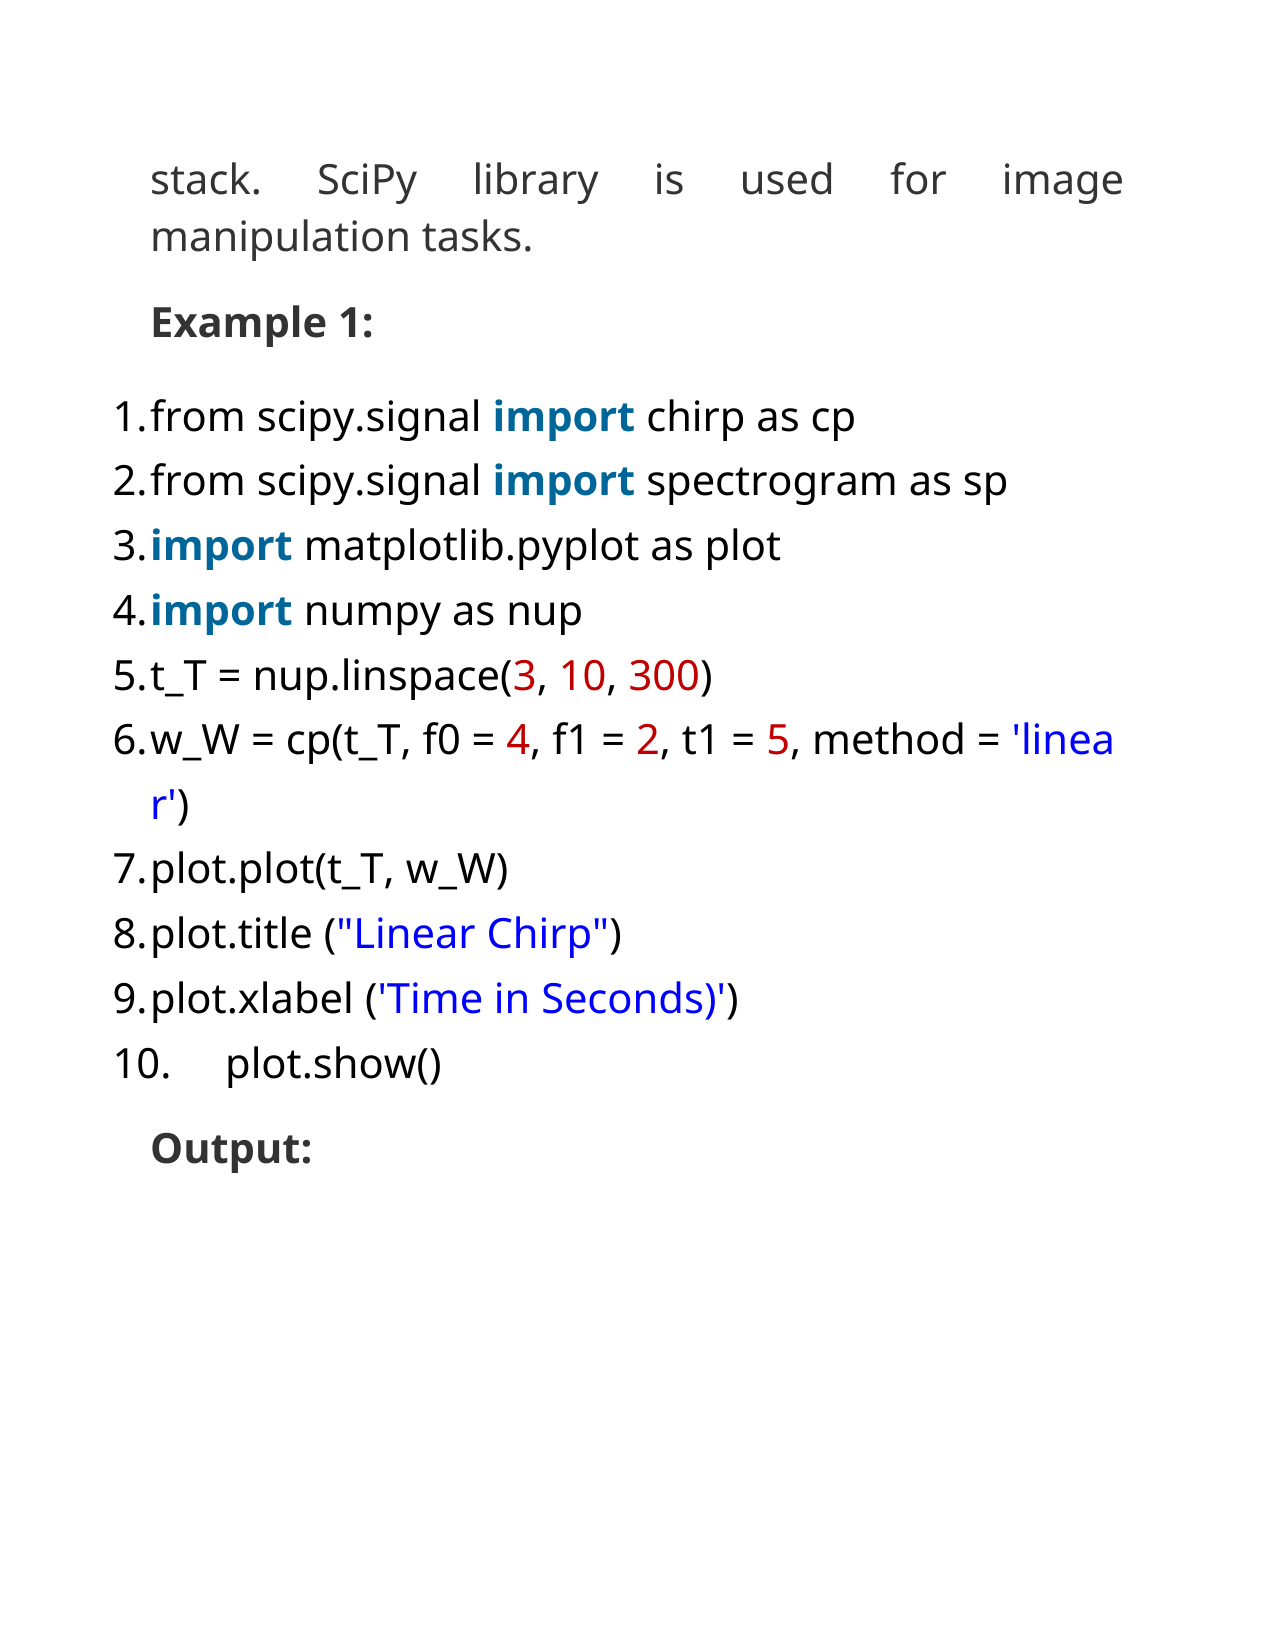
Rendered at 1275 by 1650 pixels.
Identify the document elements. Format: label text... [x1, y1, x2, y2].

list w_W = cp(t_T, f0 = 4, f1 = 2, t1 = 5, method = 'linear') [112, 702, 1125, 831]
text Example 1: [150, 293, 1125, 349]
list plot.show() [112, 1026, 1125, 1090]
text Output: [150, 1119, 1125, 1176]
list plot.xlabel ('Time in Seconds)') [112, 961, 1125, 1026]
list plot.plot(t_T, w_W) [112, 831, 1125, 896]
list from scipy.signal import chirp as cp [112, 379, 1125, 443]
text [150, 150, 1125, 263]
list plot.title ("Linear Chirp") [112, 896, 1125, 961]
list import matplotlib.pyplot as plot [112, 508, 1125, 573]
list import numpy as nup [112, 573, 1125, 637]
list t_T = nup.linspace(3, 10, 300) [112, 637, 1125, 702]
list from scipy.signal import spectrogram as sp [112, 443, 1125, 508]
